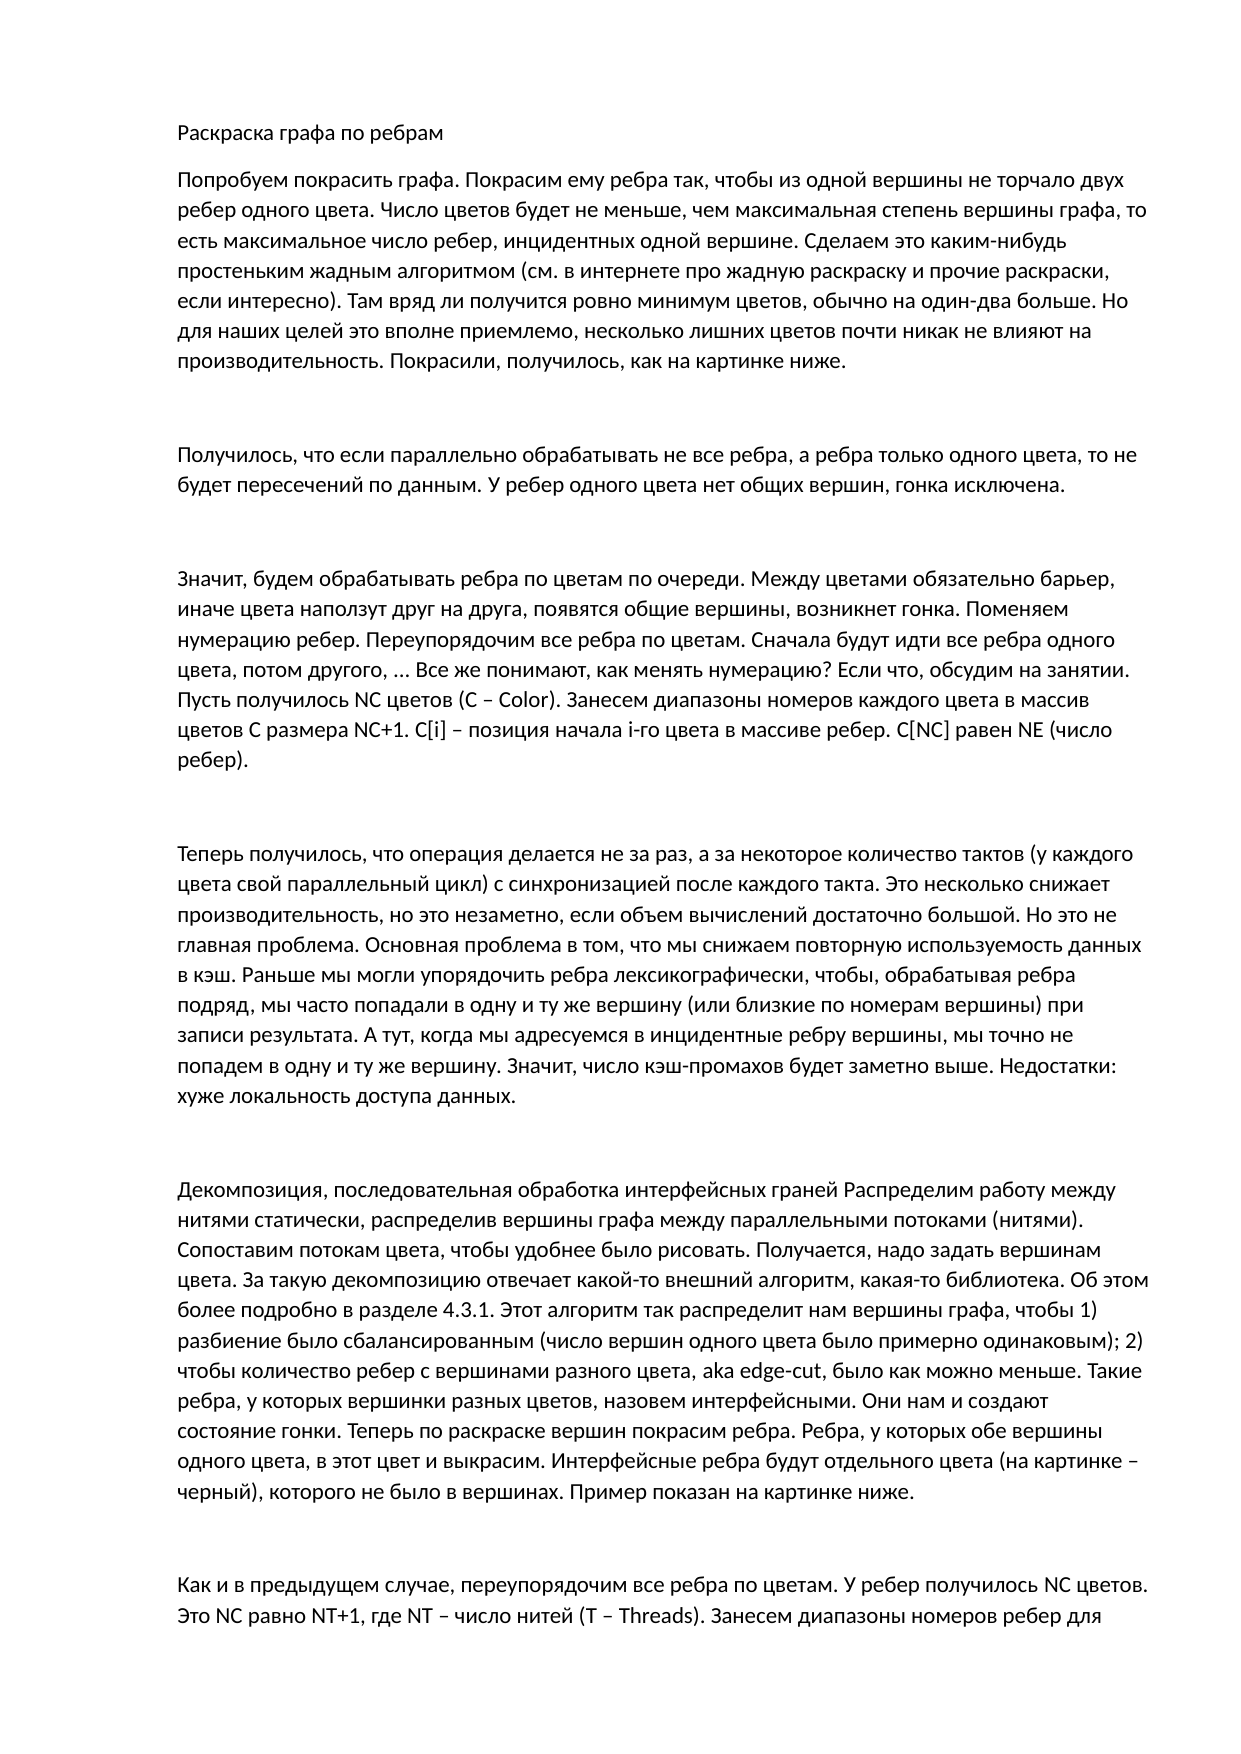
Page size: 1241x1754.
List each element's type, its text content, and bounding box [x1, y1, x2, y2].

text Получилось, что если параллельно обрабатывать не все ребра, а ребра только одного цвета, то не будет пересечений по данным. У ребер одного цвета нет общих вершин, гонка исключена. [177, 440, 1152, 499]
text Попробуем покрасить графа. Покрасим ему ребра так, чтобы из одной вершины не торчало двух ребер одного цвета. Число цветов будет не меньше, чем максимальная степень вершины графа, то есть максимальное число ребер, инцидентных одной вершине. Сделаем это каким-нибудь простеньким жадным алгоритмом (см. в интернете про жадную раскраску и прочие раскраски, если интересно). Там вряд ли получится ровно минимум цветов, обычно на один-два больше. Но для наших целей это вполне приемлемо, несколько лишних цветов почти никак не влияют на производительность. Покрасили, получилось, как на картинке ниже. [177, 165, 1152, 375]
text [177, 1571, 1152, 1629]
text Декомпозиция, последовательная обработка интерфейсных граней Распределим работу между нитями статически, распределив вершины графа между параллельными потоками (нитями). Сопоставим потокам цвета, чтобы удобнее было рисовать. Получается, надо задать вершинам цвета. За такую декомпозицию отвечает какой-то внешний алгоритм, какая-то библиотека. Об этом более подробно в разделе 4.3.1. Этот алгоритм так распределит нам вершины графа, чтобы 1) разбиение было сбалансированным (число вершин одного цвета было примерно одинаковым); 2) чтобы количество ребер с вершинами разного цвета, aka edge-cut, было как можно меньше. Такие ребра, у которых вершинки разных цветов, назовем интерфейсными. Они нам и создают состояние гонки. Теперь по раскраске вершин покрасим ребра. Ребра, у которых обе вершины одного цвета, в этот цвет и выкрасим. Интерфейсные ребра будут отдельного цвета (на картинке – черный), которого не было в вершинах. Пример показан на картинке ниже. [177, 1175, 1152, 1505]
text Теперь получилось, что операция делается не за раз, а за некоторое количество тактов (у каждого цвета свой параллельный цикл) с синхронизацией после каждого такта. Это несколько снижает производительность, но это незаметно, если объем вычислений достаточно большой. Но это не главная проблема. Основная проблема в том, что мы снижаем повторную используемость данных в кэш. Раньше мы могли упорядочить ребра лексикографически, чтобы, обрабатывая ребра подряд, мы часто попадали в одну и ту же вершину (или близкие по номерам вершины) при записи результата. А тут, когда мы адресуемся в инцидентные ребру вершины, мы точно не попадем в одну и ту же вершину. Значит, число кэш-промахов будет заметно выше. Недостатки: хуже локальность доступа данных. [177, 839, 1152, 1109]
text Раскраска графа по ребрам [177, 118, 1152, 147]
text Значит, будем обрабатывать ребра по цветам по очереди. Между цветами обязательно барьер, иначе цвета наползут друг на друга, появятся общие вершины, возникнет гонка. Поменяем нумерацию ребер. Переупорядочим все ребра по цветам. Сначала будут идти все ребра одного цвета, потом другого, ... Все же понимают, как менять нумерацию? Если что, обсудим на занятии. Пусть получилось NC цветов (C – Color). Занесем диапазоны номеров каждого цвета в массив цветов C размера NC+1. C[i] – позиция начала i-го цвета в массиве ребер. С[NC] равен NE (число ребер). [177, 564, 1152, 774]
